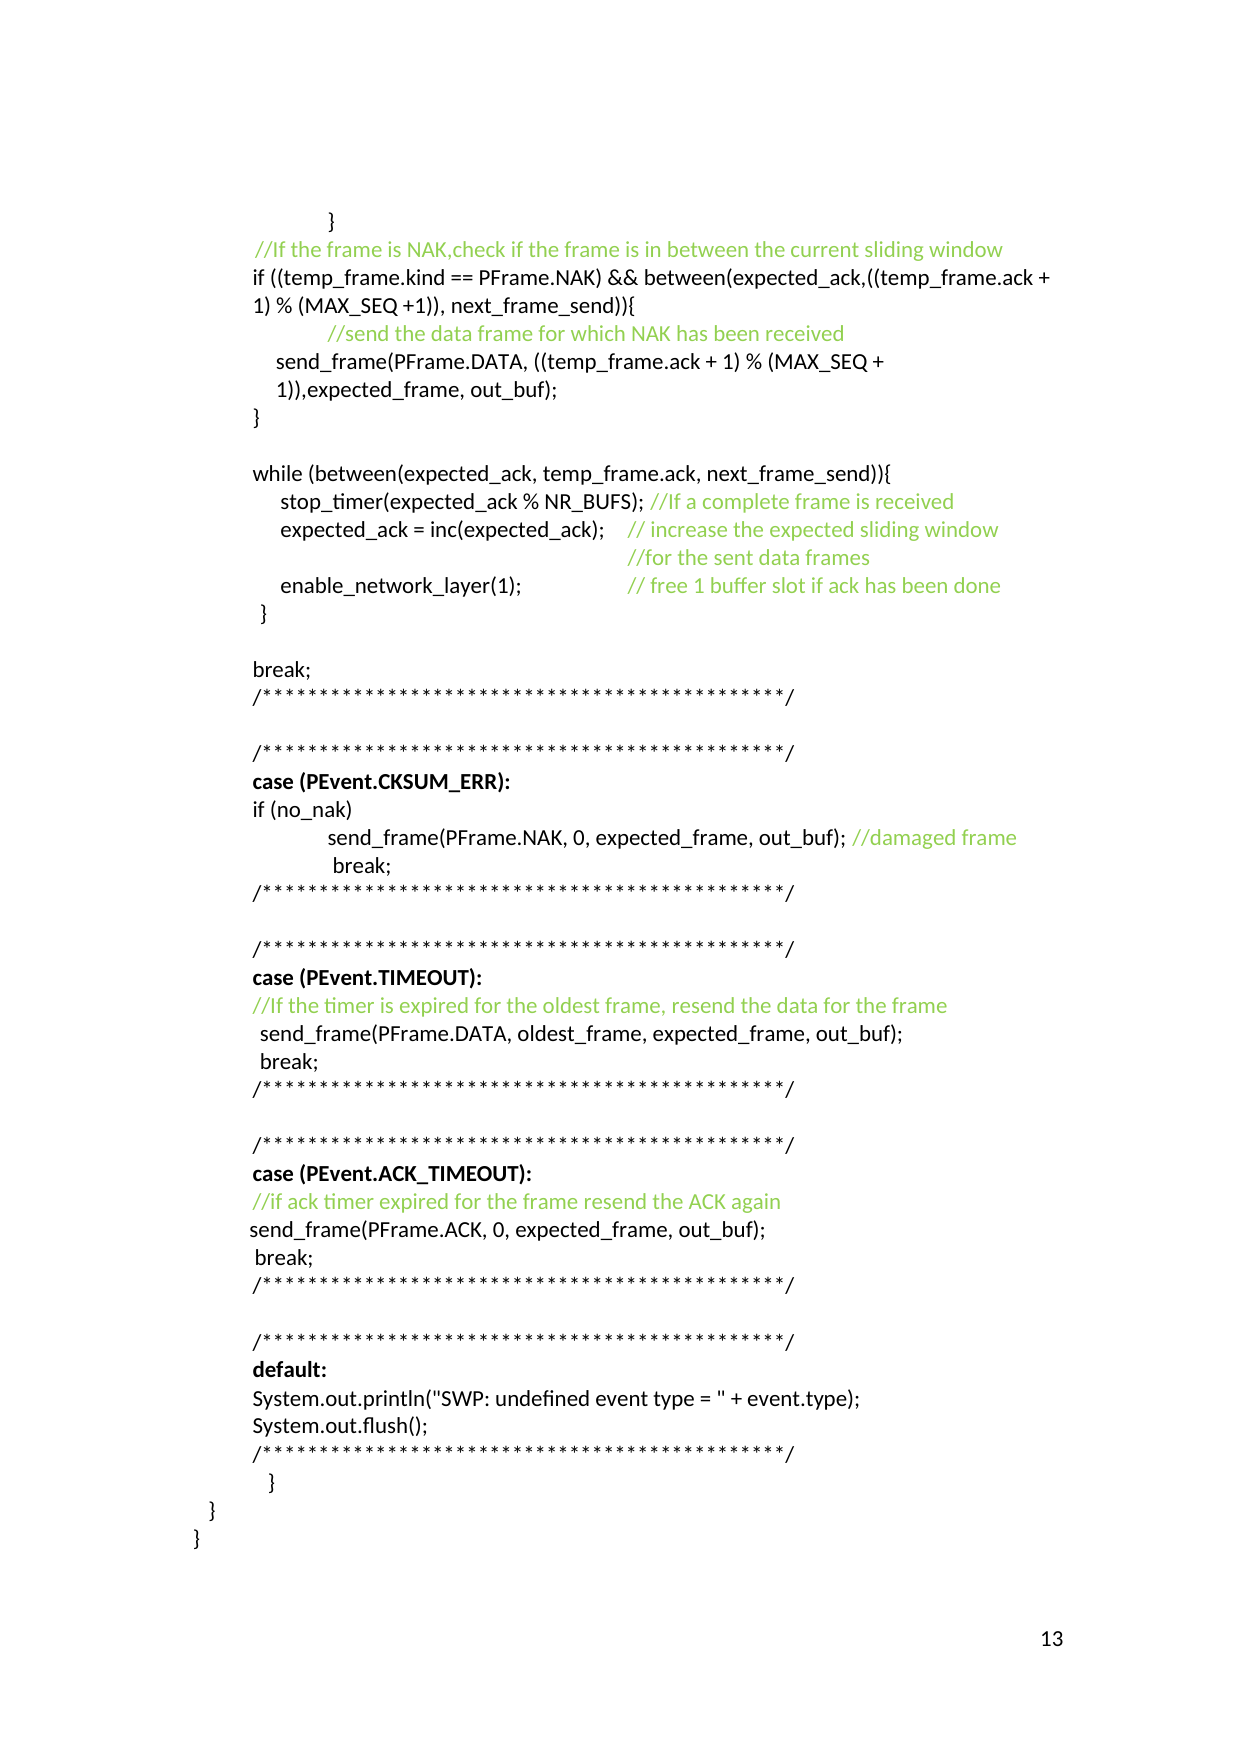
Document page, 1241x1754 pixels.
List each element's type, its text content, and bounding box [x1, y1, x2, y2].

text send_frame(PFrame.ACK, 0, expected_frame, out_buf); [177, 1216, 1063, 1243]
text if ((temp_frame.kind == PFrame.NAK) && between(expected_ack,((temp_frame.ack + 1) % (MAX_SEQ +1)), next_frame_send)){ [252, 263, 1063, 319]
text break; [177, 1047, 1063, 1075]
text //If the frame is NAK,check if the frame is in between the current sliding window [177, 235, 1063, 263]
text /**********************************************/ [177, 935, 1063, 963]
text } [177, 599, 1063, 627]
text send_frame(PFrame.DATA, oldest_frame, expected_frame, out_buf); [177, 1019, 1063, 1047]
text System.out.println("SWP: undefined event type = " + event.type); [177, 1384, 1063, 1412]
text System.out.flush(); [252, 1412, 1063, 1440]
text stop_timer(expected_ack % NR_BUFS); //If a complete frame is received [177, 487, 1063, 515]
text case (PEvent.ACK_TIMEOUT): [177, 1159, 1063, 1187]
text //send the data frame for which NAK has been received [252, 319, 1063, 347]
text /**********************************************/ [177, 683, 1063, 711]
text enable_network_layer(1); // free 1 buffer slot if ack has been done [177, 571, 1063, 599]
text } [177, 1524, 1063, 1552]
text /**********************************************/ [177, 1440, 1063, 1468]
text send_frame(PFrame.NAK, 0, expected_frame, out_buf); //damaged frame [177, 823, 1063, 851]
text /**********************************************/ [177, 739, 1063, 767]
text case (PEvent.CKSUM_ERR): [177, 767, 1063, 795]
text break; [177, 851, 1063, 879]
text } [177, 1468, 1063, 1496]
text while (between(expected_ack, temp_frame.ack, next_frame_send)){ [177, 459, 1063, 487]
text } [177, 207, 1063, 235]
text break; [177, 1243, 1063, 1272]
text /**********************************************/ [177, 879, 1063, 907]
text case (PEvent.TIMEOUT): [177, 963, 1063, 991]
text send_frame(PFrame.DATA, ((temp_frame.ack + 1) % (MAX_SEQ + 1)),expected_frame, out_buf); [276, 347, 1063, 403]
text /**********************************************/ [177, 1131, 1063, 1159]
text break; [177, 655, 1063, 683]
text //If the timer is expired for the oldest frame, resend the data for the frame [177, 991, 1063, 1019]
text if (no_nak) [177, 795, 1063, 823]
text /**********************************************/ [177, 1272, 1063, 1299]
text } [177, 1496, 1063, 1524]
text expected_ack = inc(expected_ack); // increase the expected sliding window //for the sent data frames [177, 515, 1063, 571]
text /**********************************************/ [177, 1075, 1063, 1103]
text /**********************************************/ [177, 1328, 1063, 1356]
text default: [177, 1356, 1063, 1384]
text //if ack timer expired for the frame resend the ACK again [177, 1187, 1063, 1216]
text } [252, 403, 1063, 431]
